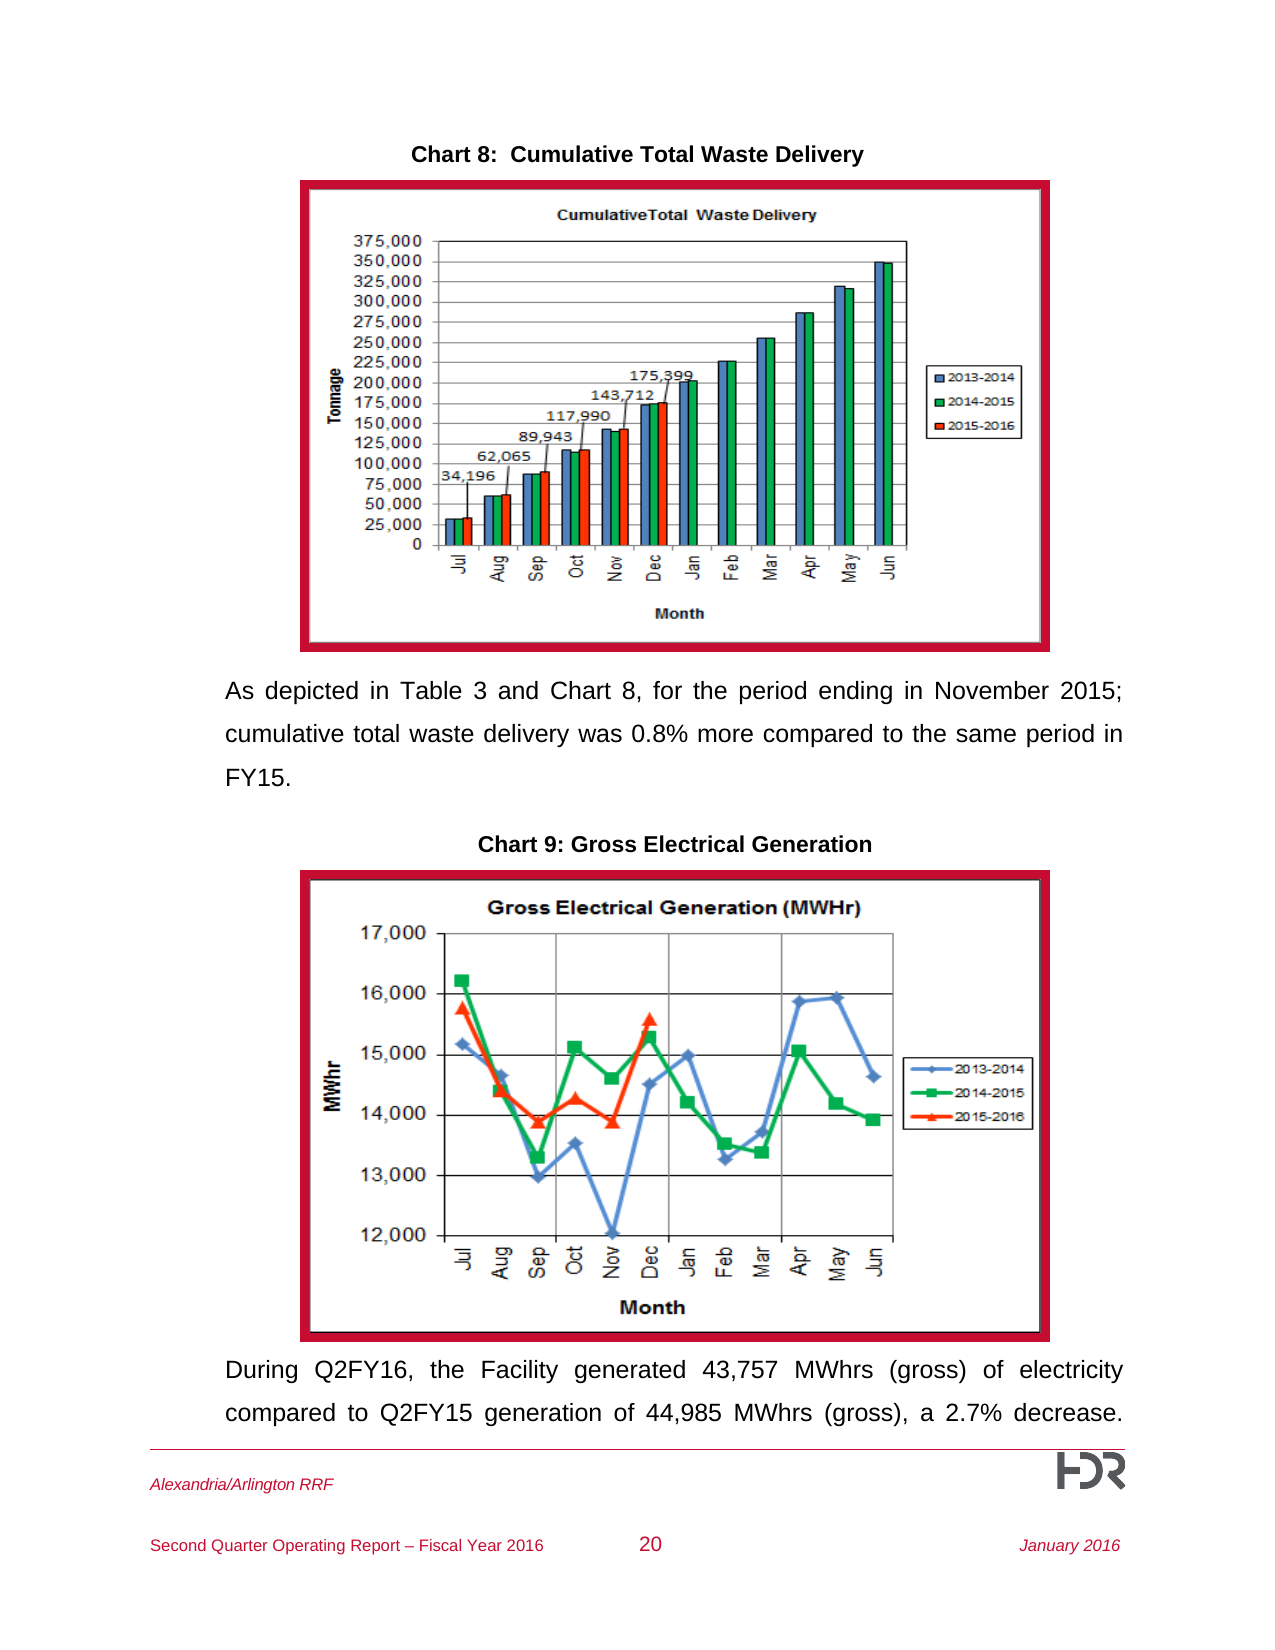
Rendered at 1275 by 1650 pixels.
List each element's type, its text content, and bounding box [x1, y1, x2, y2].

text Chart 9: Gross Electrical Generation [150, 831, 1125, 857]
text Chart 8: Cumulative Total Waste Delivery [150, 141, 1125, 167]
picture [309, 189, 1041, 643]
picture [1057, 1452, 1125, 1490]
text As depicted in Table 3 and Chart 8, for the period ending in November 2015; cumulative total waste delivery was 0.8% more compared to the same period in FY15. [225, 676, 1125, 791]
picture [309, 879, 1041, 1333]
